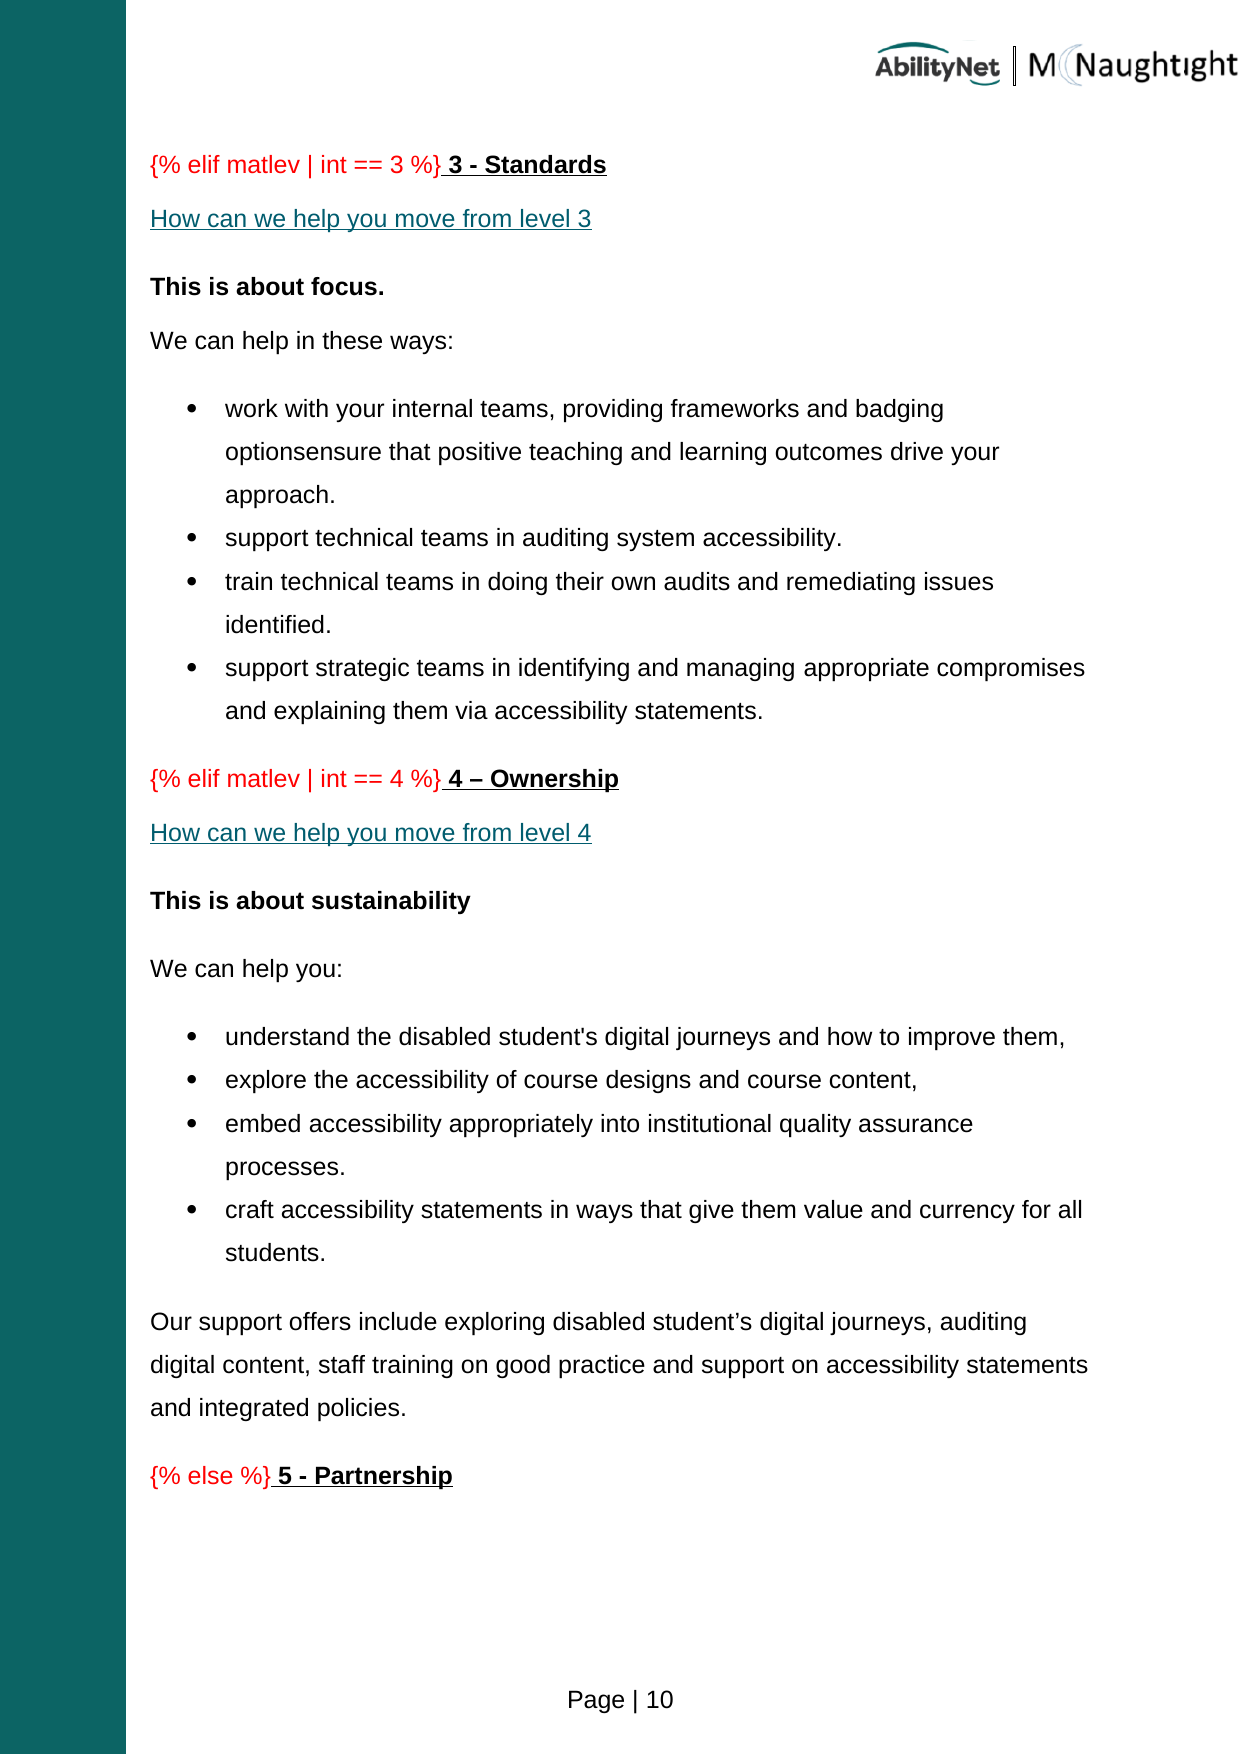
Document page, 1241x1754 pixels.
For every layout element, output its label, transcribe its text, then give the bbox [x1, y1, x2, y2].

subtitle How can we help you move from level 3 [150, 204, 1090, 232]
list explore the accessibility of course designs and course content, [187, 1066, 1090, 1094]
list train technical teams in doing their own audits and remediating issues identified. [187, 566, 1090, 638]
text {% elif matlev | int == 4 %} 4 – Ownership [150, 764, 1090, 793]
list craft accessibility statements in ways that give them value and currency for all students. [187, 1195, 1090, 1267]
list understand the disabled student's digital journeys and how to improve them, [187, 1022, 1090, 1051]
list embed accessibility appropriately into institutional quality assurance processes. [187, 1109, 1090, 1181]
text Our support offers include exploring disabled student’s digital journeys, auditing digital content, staff training on good practice and support on accessibility statements and integrated policies. [150, 1306, 1090, 1421]
text {% else %} 5 - Partnership [150, 1461, 1090, 1489]
subtitle How can we help you move from level 4 [150, 818, 1090, 847]
text We can help you: [150, 954, 1090, 983]
list work with your internal teams, providing frameworks and badging optionsensure that positive teaching and learning outcomes drive your approach. [187, 394, 1090, 509]
list support technical teams in auditing system accessibility. [187, 523, 1090, 552]
text We can help in these ways: [150, 326, 1090, 354]
text This is about sustainability [150, 886, 1090, 915]
text This is about focus. [150, 272, 1090, 301]
text {% elif matlev | int == 3 %} 3 - Standards [150, 150, 1090, 179]
picture [869, 40, 1240, 92]
list support strategic teams in identifying and managing appropriate compromises and explaining them via accessibility statements. [187, 653, 1090, 725]
